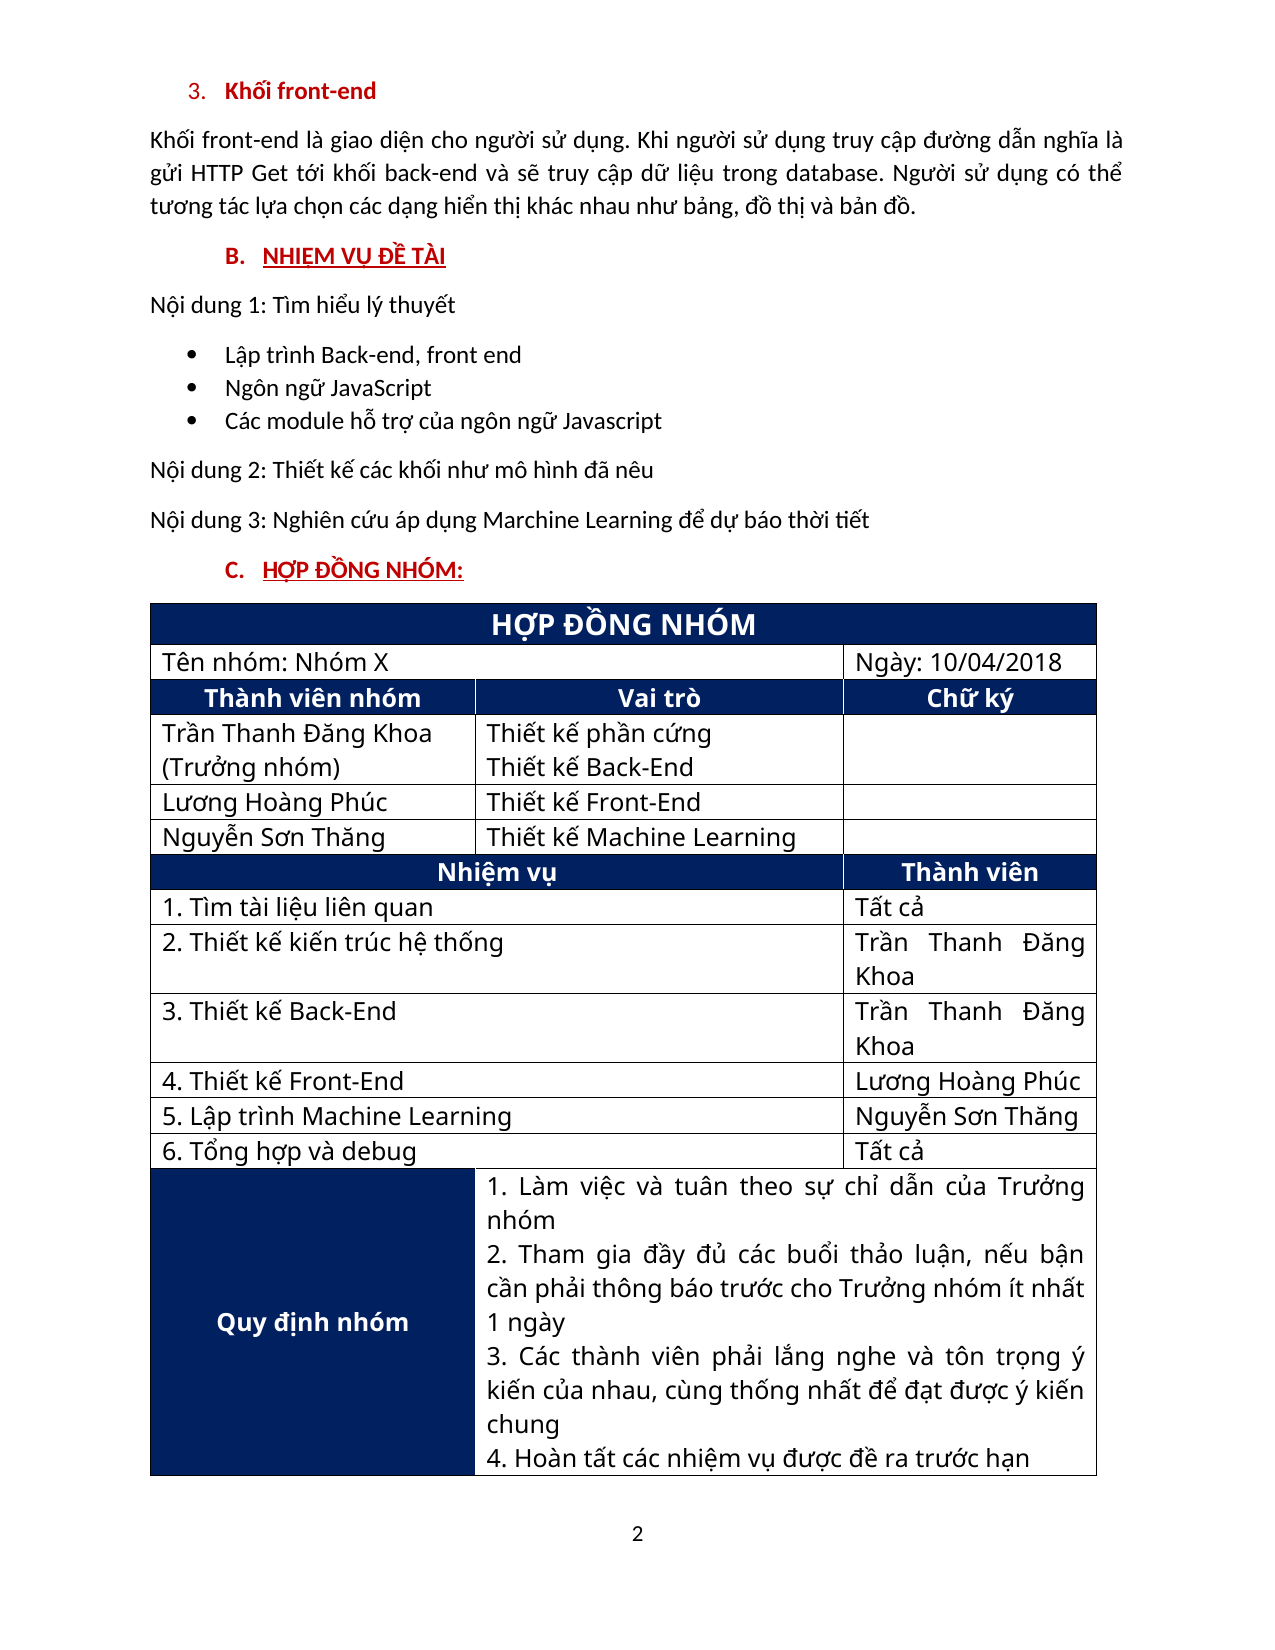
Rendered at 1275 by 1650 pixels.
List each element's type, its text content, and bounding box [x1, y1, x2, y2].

table_cell 1. Tìm tài liệu liên quan [151, 890, 843, 924]
table_cell 2. Thiết kế kiến trúc hệ thống [151, 925, 843, 993]
text Nội dung 3: Nghiên cứu áp dụng Marchine Learning để dự báo thời tiết [150, 504, 1125, 535]
table_cell 4. Thiết kế Front-End [151, 1063, 843, 1097]
list NHIỆM VỤ ĐỀ TÀI [225, 240, 1125, 271]
table_cell Thành viên nhóm [151, 680, 475, 714]
text Nội dung 2: Thiết kế các khối như mô hình đã nêu [150, 454, 1125, 485]
table_cell 6. Tổng hợp và debug [151, 1134, 843, 1167]
list Ngôn ngữ JavaScript [187, 372, 1125, 403]
table_header HỢP ĐỒNG NHÓM [151, 604, 1096, 644]
table_cell 1. Làm việc và tuân theo sự chỉ dẫn của Trưởng nhóm 2. Tham gia đầy đủ các buổi thảo luận, nếu bận cần phải thông báo trước cho Trưởng nhóm ít nhất 1 ngày 3. Các thành viên phải lắng nghe và tôn trọng ý kiến của nhau, cùng thống nhất để đạt được ý kiến chung 4. Hoàn tất các nhiệm vụ được đề ra trước hạn [476, 1169, 1096, 1475]
list Các module hỗ trợ của ngôn ngữ Javascript [187, 405, 1125, 436]
table_cell Thiết kế Front-End [476, 785, 843, 818]
table_cell Nguyễn Sơn Thăng [844, 1098, 1096, 1132]
table_cell Vai trò [476, 680, 843, 714]
table_cell Trần Thanh Đăng Khoa (Trưởng nhóm) [151, 715, 475, 783]
table_cell [844, 820, 1096, 854]
table_cell Ngày: 10/04/2018 [844, 645, 1096, 679]
table_cell Lương Hoàng Phúc [151, 785, 475, 818]
table_cell [844, 785, 1096, 818]
table_cell Lương Hoàng Phúc [844, 1063, 1096, 1097]
table_cell Tất cả [844, 1134, 1096, 1167]
list Khối front-end [187, 75, 1125, 106]
table_cell Quy định nhóm [151, 1169, 475, 1475]
table_cell 5. Lập trình Machine Learning [151, 1098, 843, 1132]
table_cell Thiết kế phần cứng Thiết kế Back-End [476, 715, 843, 783]
table_cell Tất cả [844, 890, 1096, 924]
table_cell Thành viên [844, 855, 1096, 889]
list HỢP ĐỒNG NHÓM: [225, 554, 1125, 584]
table_cell 3. Thiết kế Back-End [151, 994, 843, 1062]
table_cell Trần Thanh Đăng Khoa [844, 925, 1096, 993]
table_cell Thiết kế Machine Learning [476, 820, 843, 854]
table_cell Nguyễn Sơn Thăng [151, 820, 475, 854]
table_cell [844, 715, 1096, 783]
table_cell Trần Thanh Đăng Khoa [844, 994, 1096, 1062]
text Khối front-end là giao diện cho người sử dụng. Khi người sử dụng truy cập đường dẫn nghĩa là gửi HTTP Get tới khối back-end và sẽ truy cập dữ liệu trong database. Người sử dụng có thể tương tác lựa chọn các dạng hiển thị khác nhau như bảng, đồ thị và bản đồ. [150, 124, 1125, 221]
text Nội dung 1: Tìm hiểu lý thuyết [150, 289, 1125, 320]
table_cell Tên nhóm: Nhóm X [151, 645, 843, 679]
list Lập trình Back-end, front end [187, 339, 1125, 370]
table_cell Chữ ký [844, 680, 1096, 714]
table_cell Nhiệm vụ [151, 855, 843, 889]
